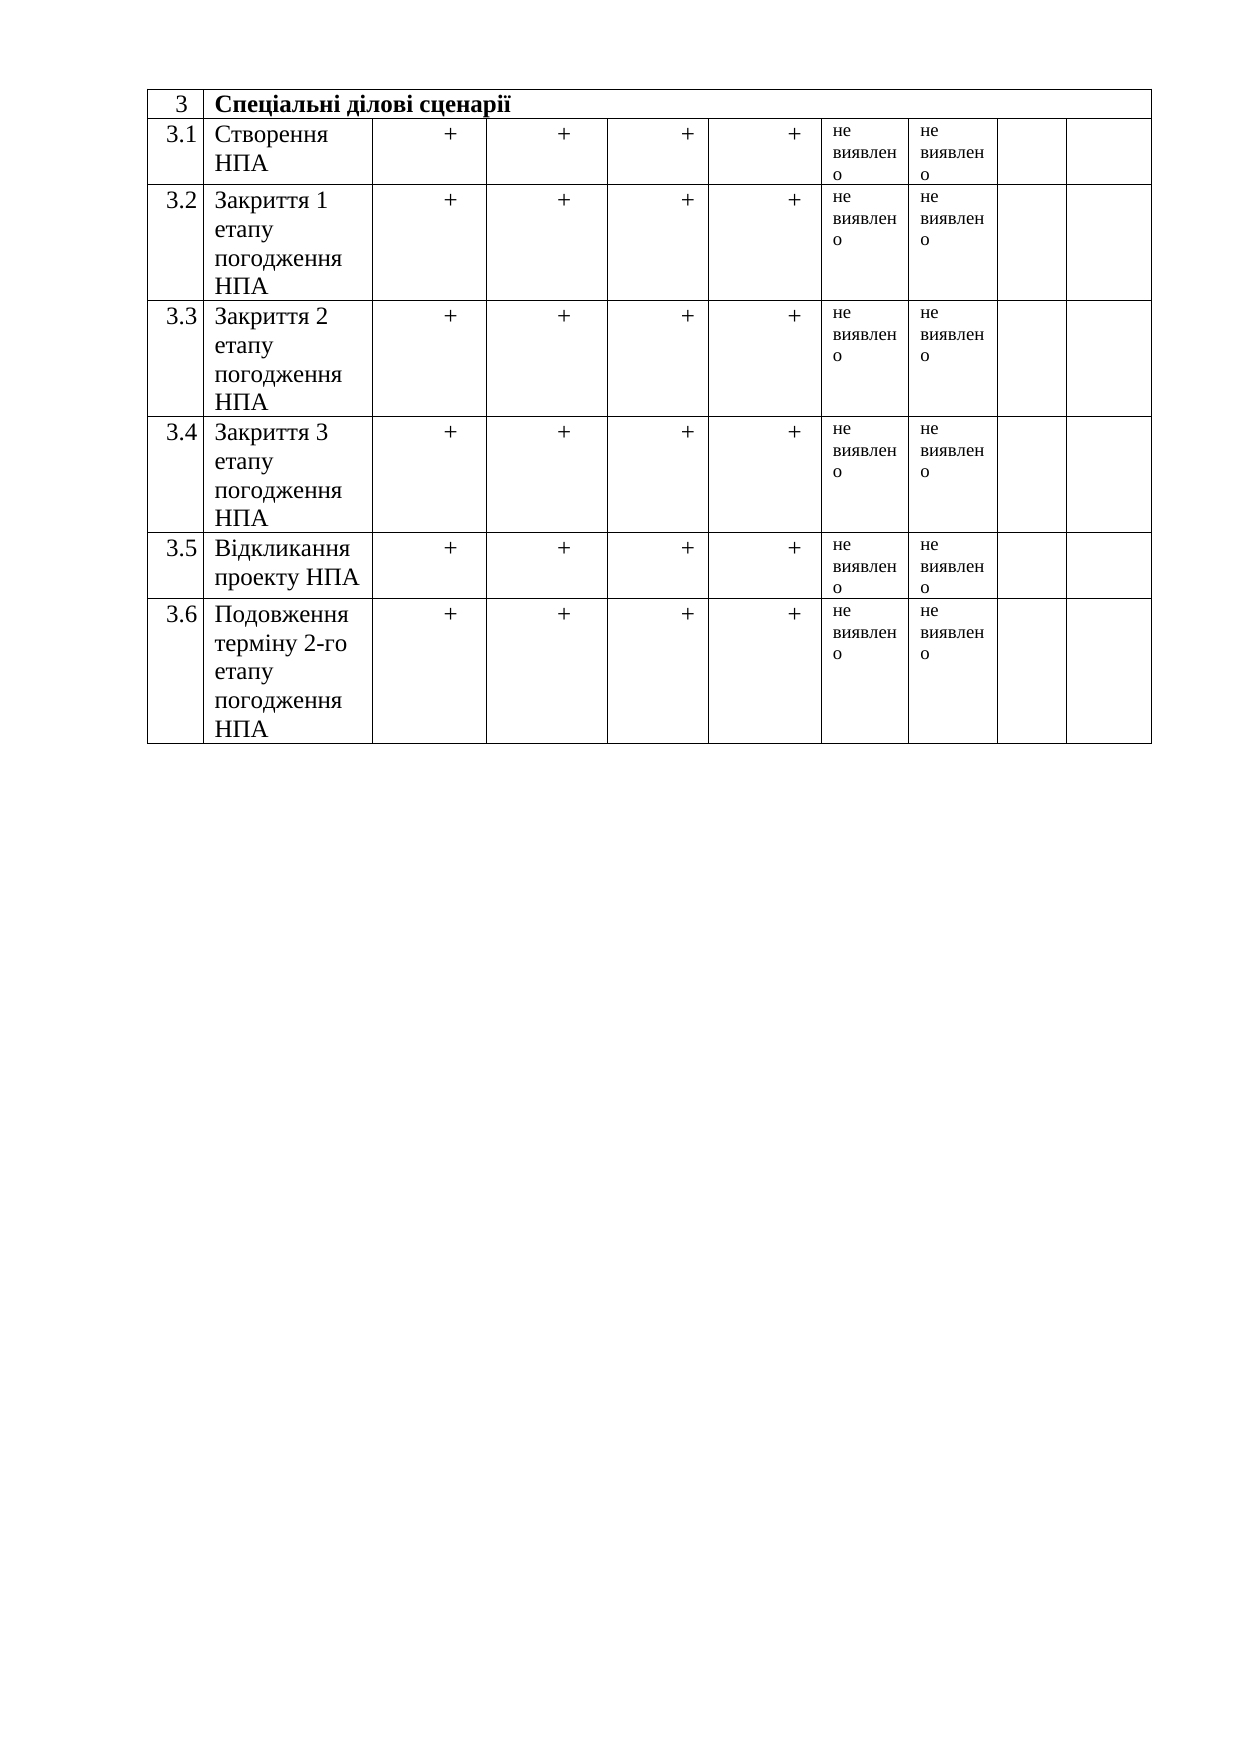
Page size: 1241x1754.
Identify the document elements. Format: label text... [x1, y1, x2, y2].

table_cell 3.2 [148, 185, 203, 300]
table_cell не виявлено [909, 599, 997, 743]
table_cell + [709, 533, 821, 598]
table_cell + [373, 119, 486, 184]
table_cell + [608, 533, 708, 598]
table_cell + [373, 533, 486, 598]
table_cell + [373, 301, 486, 416]
table_cell Створення НПА [204, 119, 372, 184]
table_cell не виявлено [909, 417, 997, 532]
table_cell не виявлено [909, 533, 997, 598]
table_cell [998, 301, 1066, 416]
table_cell 3 [148, 90, 203, 118]
table_cell Спеціальні ділові сценарії [204, 90, 1151, 118]
table_cell не виявлено [822, 119, 908, 184]
table_cell [1067, 599, 1151, 743]
table_cell не виявлено [822, 301, 908, 416]
table_cell + [709, 301, 821, 416]
table_cell [1067, 417, 1151, 532]
table_cell не виявлено [822, 599, 908, 743]
table_cell + [608, 185, 708, 300]
table_cell [998, 599, 1066, 743]
table_cell [998, 185, 1066, 300]
table_cell не виявлено [909, 301, 997, 416]
table_cell + [709, 599, 821, 743]
table_cell Подовження терміну 2-го етапу погодження НПА [204, 599, 372, 743]
table_cell не виявлено [822, 533, 908, 598]
table_cell + [608, 599, 708, 743]
table_cell + [709, 119, 821, 184]
table_cell [1067, 185, 1151, 300]
table_cell [998, 533, 1066, 598]
table_cell 3.6 [148, 599, 203, 743]
table_cell + [608, 417, 708, 532]
table_cell + [608, 119, 708, 184]
table_cell + [487, 599, 607, 743]
table_cell Закриття 2 етапу погодження НПА [204, 301, 372, 416]
table_cell не виявлено [909, 185, 997, 300]
table_cell [1067, 533, 1151, 598]
table_cell + [709, 185, 821, 300]
table_cell не виявлено [909, 119, 997, 184]
table_cell Закриття 3 етапу погодження НПА [204, 417, 372, 532]
table_cell + [373, 599, 486, 743]
table_cell + [487, 301, 607, 416]
table_cell 3.3 [148, 301, 203, 416]
table_cell не виявлено [822, 185, 908, 300]
table_cell 3.4 [148, 417, 203, 532]
table_cell + [608, 301, 708, 416]
table_cell + [373, 185, 486, 300]
table_cell + [487, 119, 607, 184]
table_cell + [487, 417, 607, 532]
table_cell Відкликання проекту НПА [204, 533, 372, 598]
table_cell [998, 119, 1066, 184]
table_cell [1067, 301, 1151, 416]
table_cell + [373, 417, 486, 532]
table_cell 3.1 [148, 119, 203, 184]
table_cell 3.5 [148, 533, 203, 598]
table_cell [1067, 119, 1151, 184]
table_cell + [487, 533, 607, 598]
table_cell не виявлено [822, 417, 908, 532]
table_cell Закриття 1 етапу погодження НПА [204, 185, 372, 300]
table_cell [998, 417, 1066, 532]
table_cell + [709, 417, 821, 532]
table_cell + [487, 185, 607, 300]
